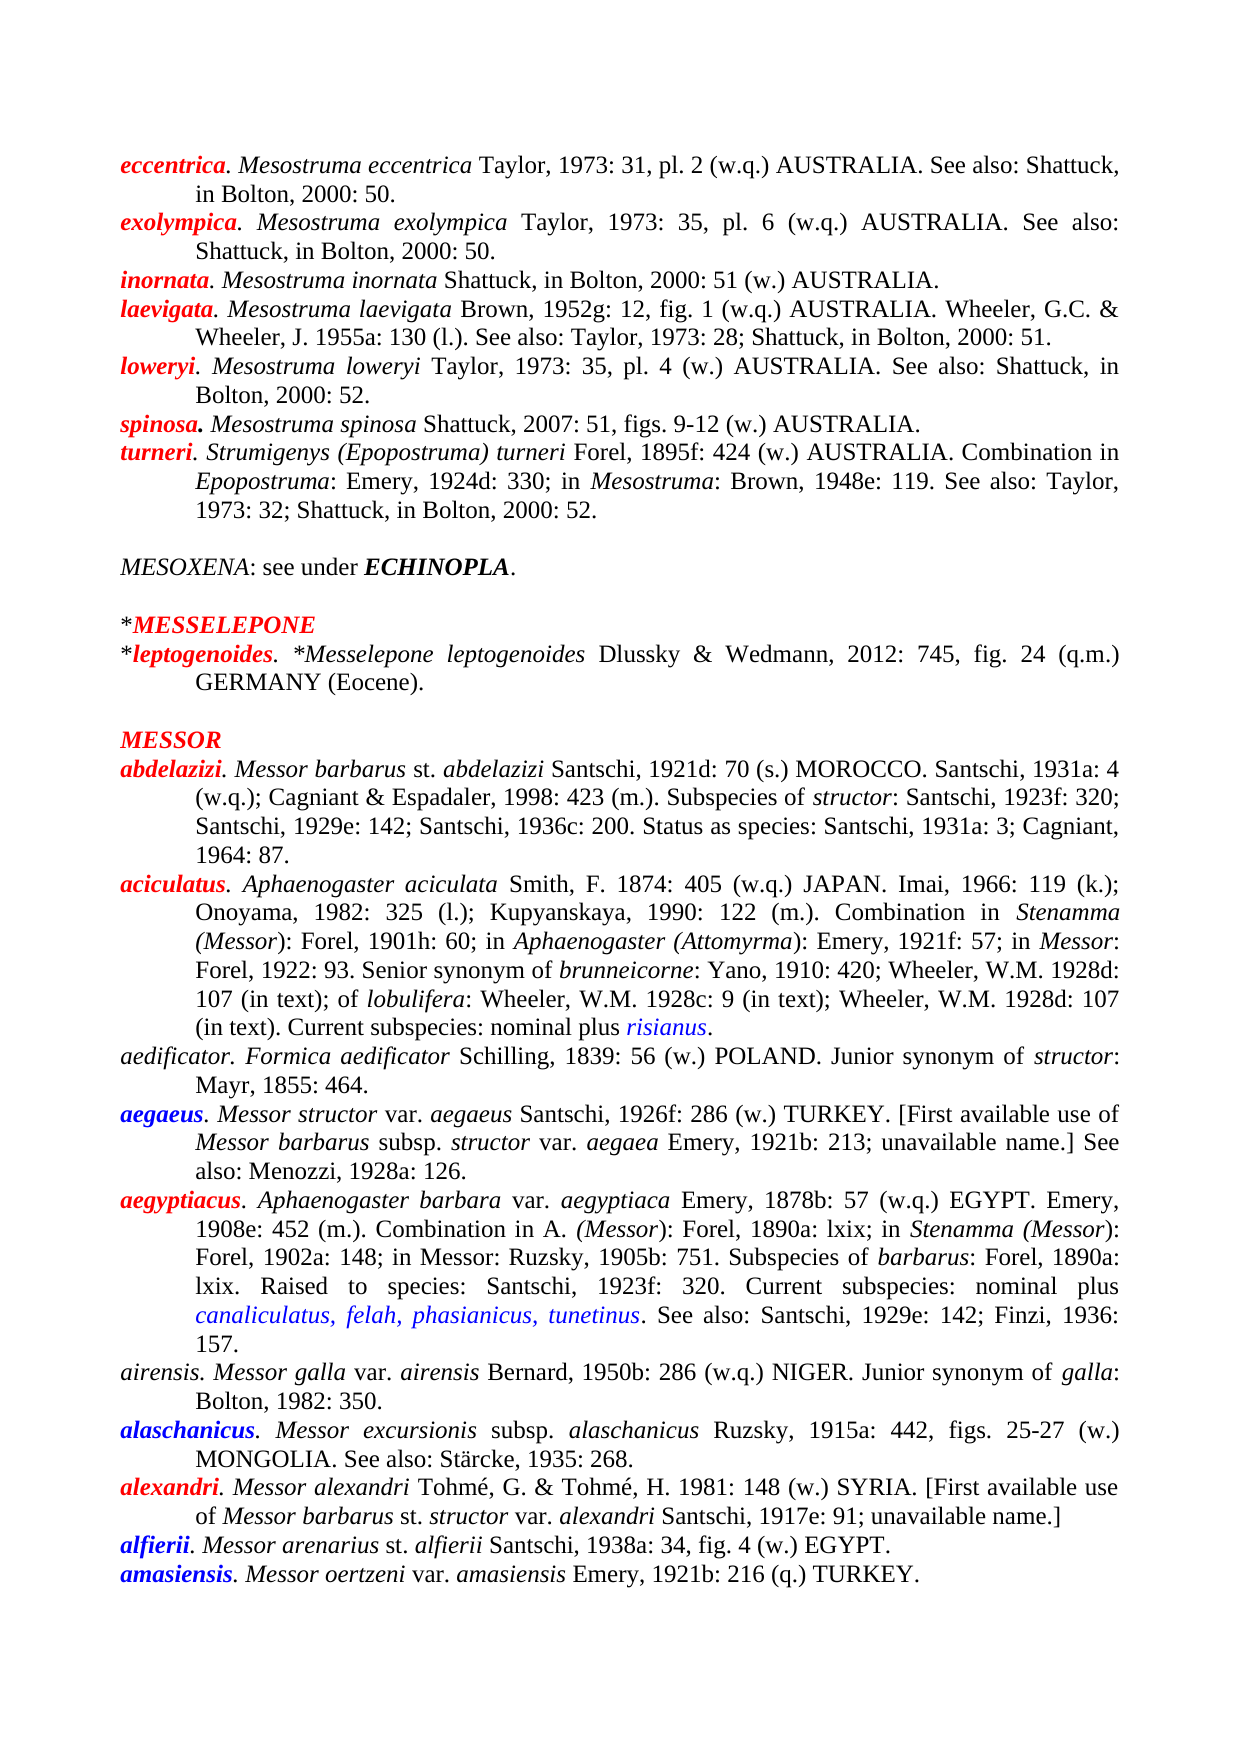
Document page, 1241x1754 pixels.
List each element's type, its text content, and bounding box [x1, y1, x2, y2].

text alaschanicus. Messor excursionis subsp. alaschanicus Ruzsky, 1915a: 442, figs. 25-27 (w.) MONGOLIA. See also: Stärcke, 1935: 268. [120, 1415, 1120, 1472]
text aedificator. Formica aedificator Schilling, 1839: 56 (w.) POLAND. Junior synonym of structor: Mayr, 1855: 464. [120, 1041, 1120, 1099]
text alfierii. Messor arenarius st. alfierii Santschi, 1938a: 34, fig. 4 (w.) EGYPT. [120, 1530, 1120, 1559]
text spinosa. Mesostruma spinosa Shattuck, 2007: 51, figs. 9-12 (w.) AUSTRALIA. [120, 409, 1120, 437]
text alexandri. Messor alexandri Tohmé, G. & Tohmé, H. 1981: 148 (w.) SYRIA. [First available use of Messor barbarus st. structor var. alexandri Santschi, 1917e: 91; unavailable name.] [120, 1472, 1120, 1530]
text exolympica. Mesostruma exolympica Taylor, 1973: 35, pl. 6 (w.q.) AUSTRALIA. See also: Shattuck, in Bolton, 2000: 50. [120, 207, 1120, 265]
text amasiensis. Messor oertzeni var. amasiensis Emery, 1921b: 216 (q.) TURKEY. [120, 1559, 1120, 1587]
text MESOXENA: see under ECHINOPLA. [120, 552, 1120, 581]
text *leptogenoides. *Messelepone leptogenoides Dlussky & Wedmann, 2012: 745, fig. 24 (q.m.) GERMANY (Eocene). [120, 639, 1120, 696]
text aciculatus. Aphaenogaster aciculata Smith, F. 1874: 405 (w.q.) JAPAN. Imai, 1966: 119 (k.); Onoyama, 1982: 325 (l.); Kupyanskaya, 1990: 122 (m.). Combination in Stenamma (Messor): Forel, 1901h: 60; in Aphaenogaster (Attomyrma): Emery, 1921f: 57; in Messor: Forel, 1922: 93. Senior synonym of brunneicorne: Yano, 1910: 420; Wheeler, W.M. 1928d: 107 (in text); of lobulifera: Wheeler, W.M. 1928c: 9 (in text); Wheeler, W.M. 1928d: 107 (in text). Current subspecies: nominal plus risianus. [120, 869, 1120, 1041]
text loweryi. Mesostruma loweryi Taylor, 1973: 35, pl. 4 (w.) AUSTRALIA. See also: Shattuck, in Bolton, 2000: 52. [120, 351, 1120, 409]
text MESSOR [120, 725, 1120, 754]
text aegyptiacus. Aphaenogaster barbara var. aegyptiaca Emery, 1878b: 57 (w.q.) EGYPT. Emery, 1908e: 452 (m.). Combination in A. (Messor): Forel, 1890a: lxix; in Stenamma (Messor): Forel, 1902a: 148; in Messor: Ruzsky, 1905b: 751. Subspecies of barbarus: Forel, 1890a: lxix. Raised to species: Santschi, 1923f: 320. Current subspecies: nominal plus canaliculatus, felah, phasianicus, tunetinus. See also: Santschi, 1929e: 142; Finzi, 1936: 157. [120, 1185, 1120, 1357]
text aegaeus. Messor structor var. aegaeus Santschi, 1926f: 286 (w.) TURKEY. [First available use of Messor barbarus subsp. structor var. aegaea Emery, 1921b: 213; unavailable name.] See also: Menozzi, 1928a: 126. [120, 1099, 1120, 1185]
text laevigata. Mesostruma laevigata Brown, 1952g: 12, fig. 1 (w.q.) AUSTRALIA. Wheeler, G.C. & Wheeler, J. 1955a: 130 (l.). See also: Taylor, 1973: 28; Shattuck, in Bolton, 2000: 51. [120, 294, 1120, 351]
text *MESSELEPONE [120, 610, 1120, 639]
text airensis. Messor galla var. airensis Bernard, 1950b: 286 (w.q.) NIGER. Junior synonym of galla: Bolton, 1982: 350. [120, 1357, 1120, 1415]
text inornata. Mesostruma inornata Shattuck, in Bolton, 2000: 51 (w.) AUSTRALIA. [120, 265, 1120, 294]
text turneri. Strumigenys (Epopostruma) turneri Forel, 1895f: 424 (w.) AUSTRALIA. Combination in Epopostruma: Emery, 1924d: 330; in Mesostruma: Brown, 1948e: 119. See also: Taylor, 1973: 32; Shattuck, in Bolton, 2000: 52. [120, 437, 1120, 524]
text eccentrica. Mesostruma eccentrica Taylor, 1973: 31, pl. 2 (w.q.) AUSTRALIA. See also: Shattuck, in Bolton, 2000: 50. [120, 150, 1120, 207]
text abdelazizi. Messor barbarus st. abdelazizi Santschi, 1921d: 70 (s.) MOROCCO. Santschi, 1931a: 4 (w.q.); Cagniant & Espadaler, 1998: 423 (m.). Subspecies of structor: Santschi, 1923f: 320; Santschi, 1929e: 142; Santschi, 1936c: 200. Status as species: Santschi, 1931a: 3; Cagniant, 1964: 87. [120, 754, 1120, 869]
